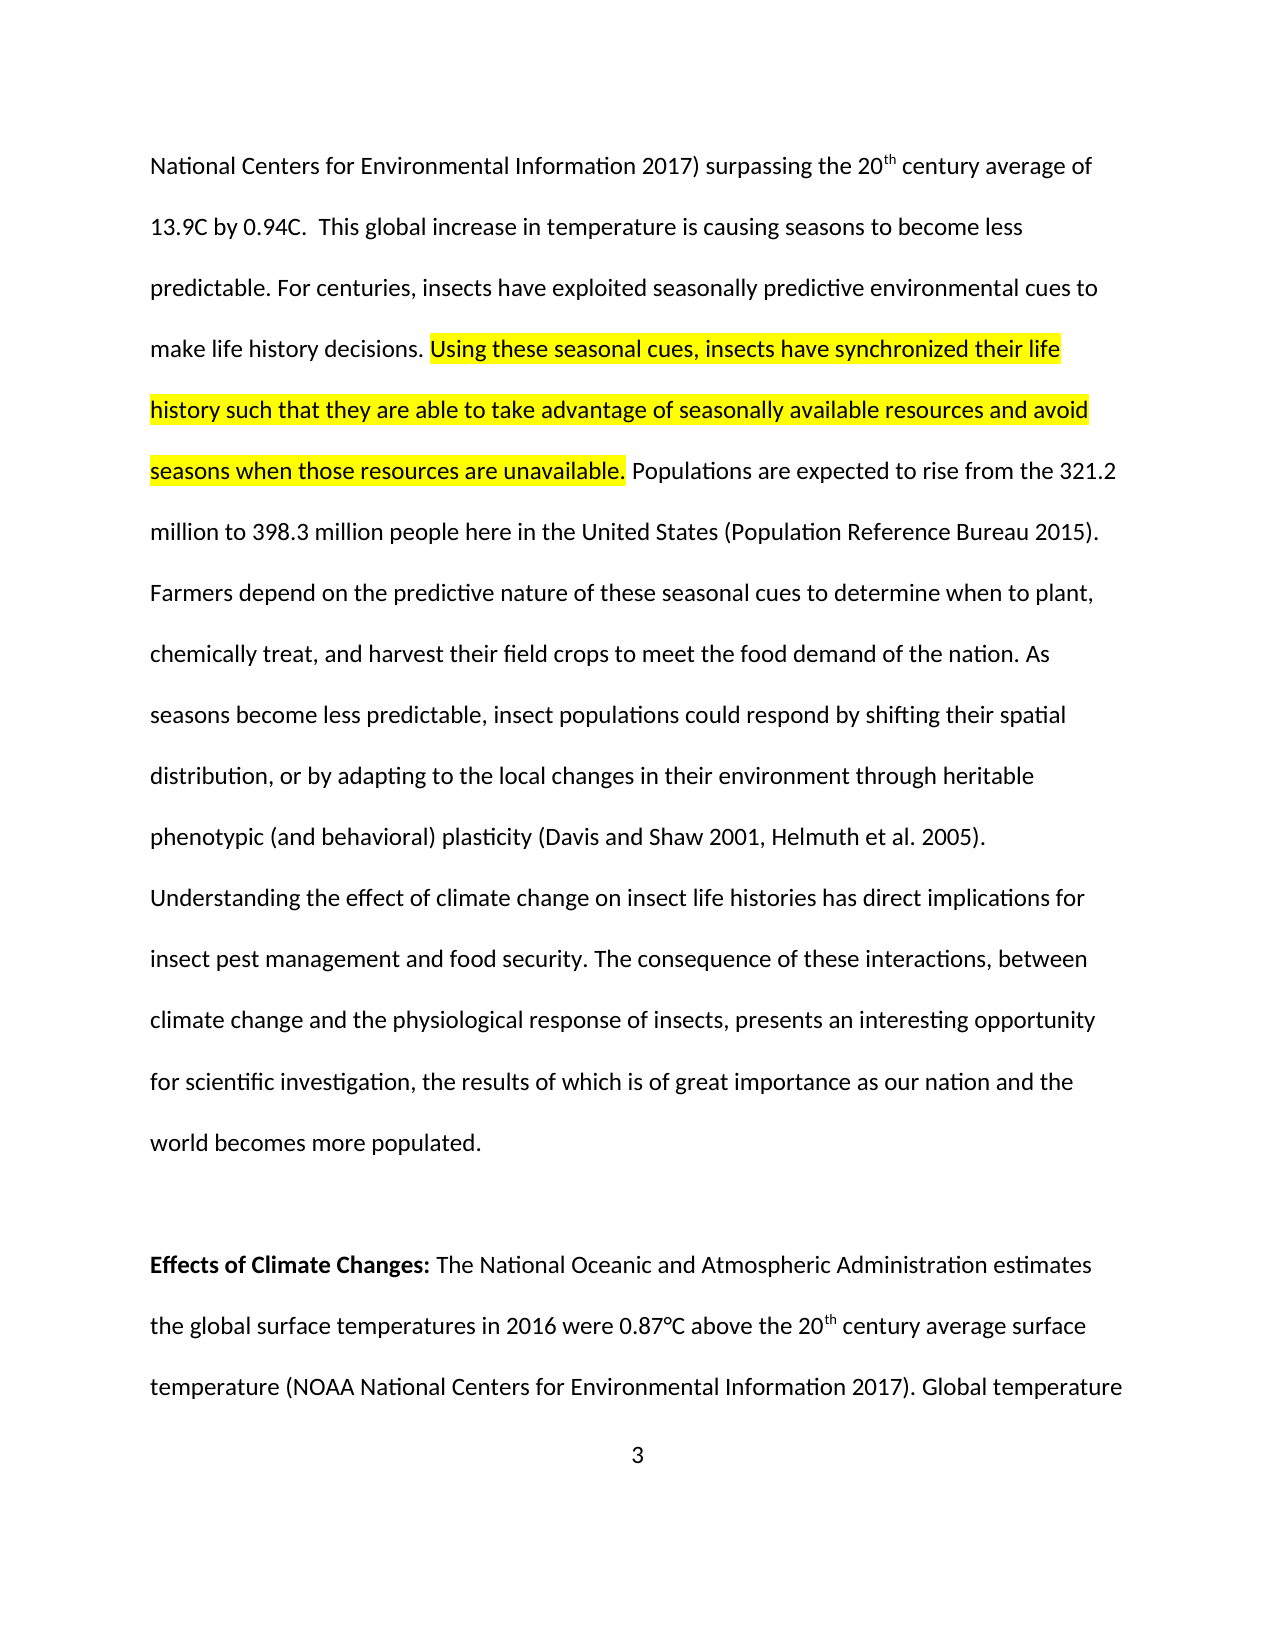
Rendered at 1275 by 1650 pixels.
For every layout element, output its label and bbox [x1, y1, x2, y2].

text [150, 1249, 1125, 1401]
text [150, 150, 1125, 1157]
